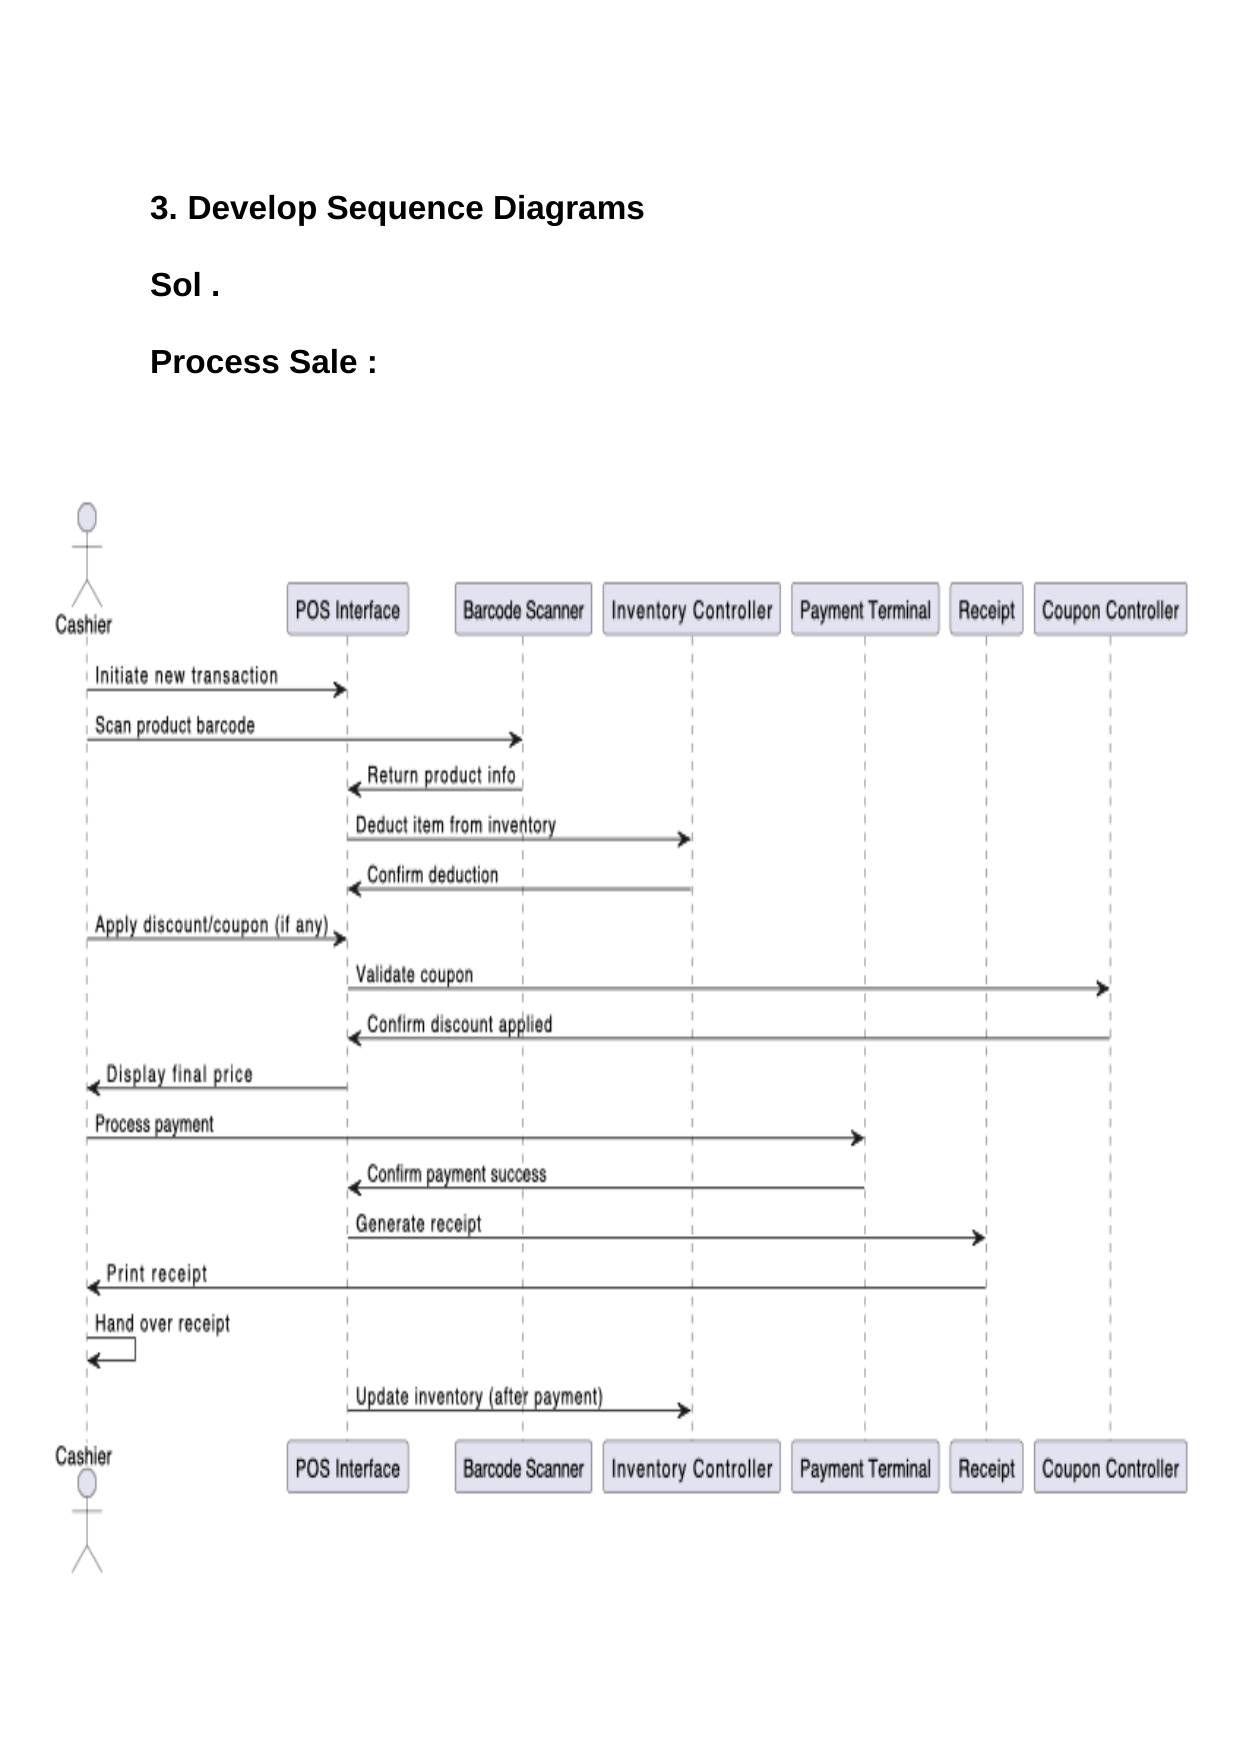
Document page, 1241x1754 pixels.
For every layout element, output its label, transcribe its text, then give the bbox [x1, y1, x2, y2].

list Develop Sequence Diagrams [150, 188, 1090, 227]
text Sol . [150, 265, 1090, 304]
text Process Sale : [150, 342, 1090, 381]
picture [50, 494, 1195, 1585]
